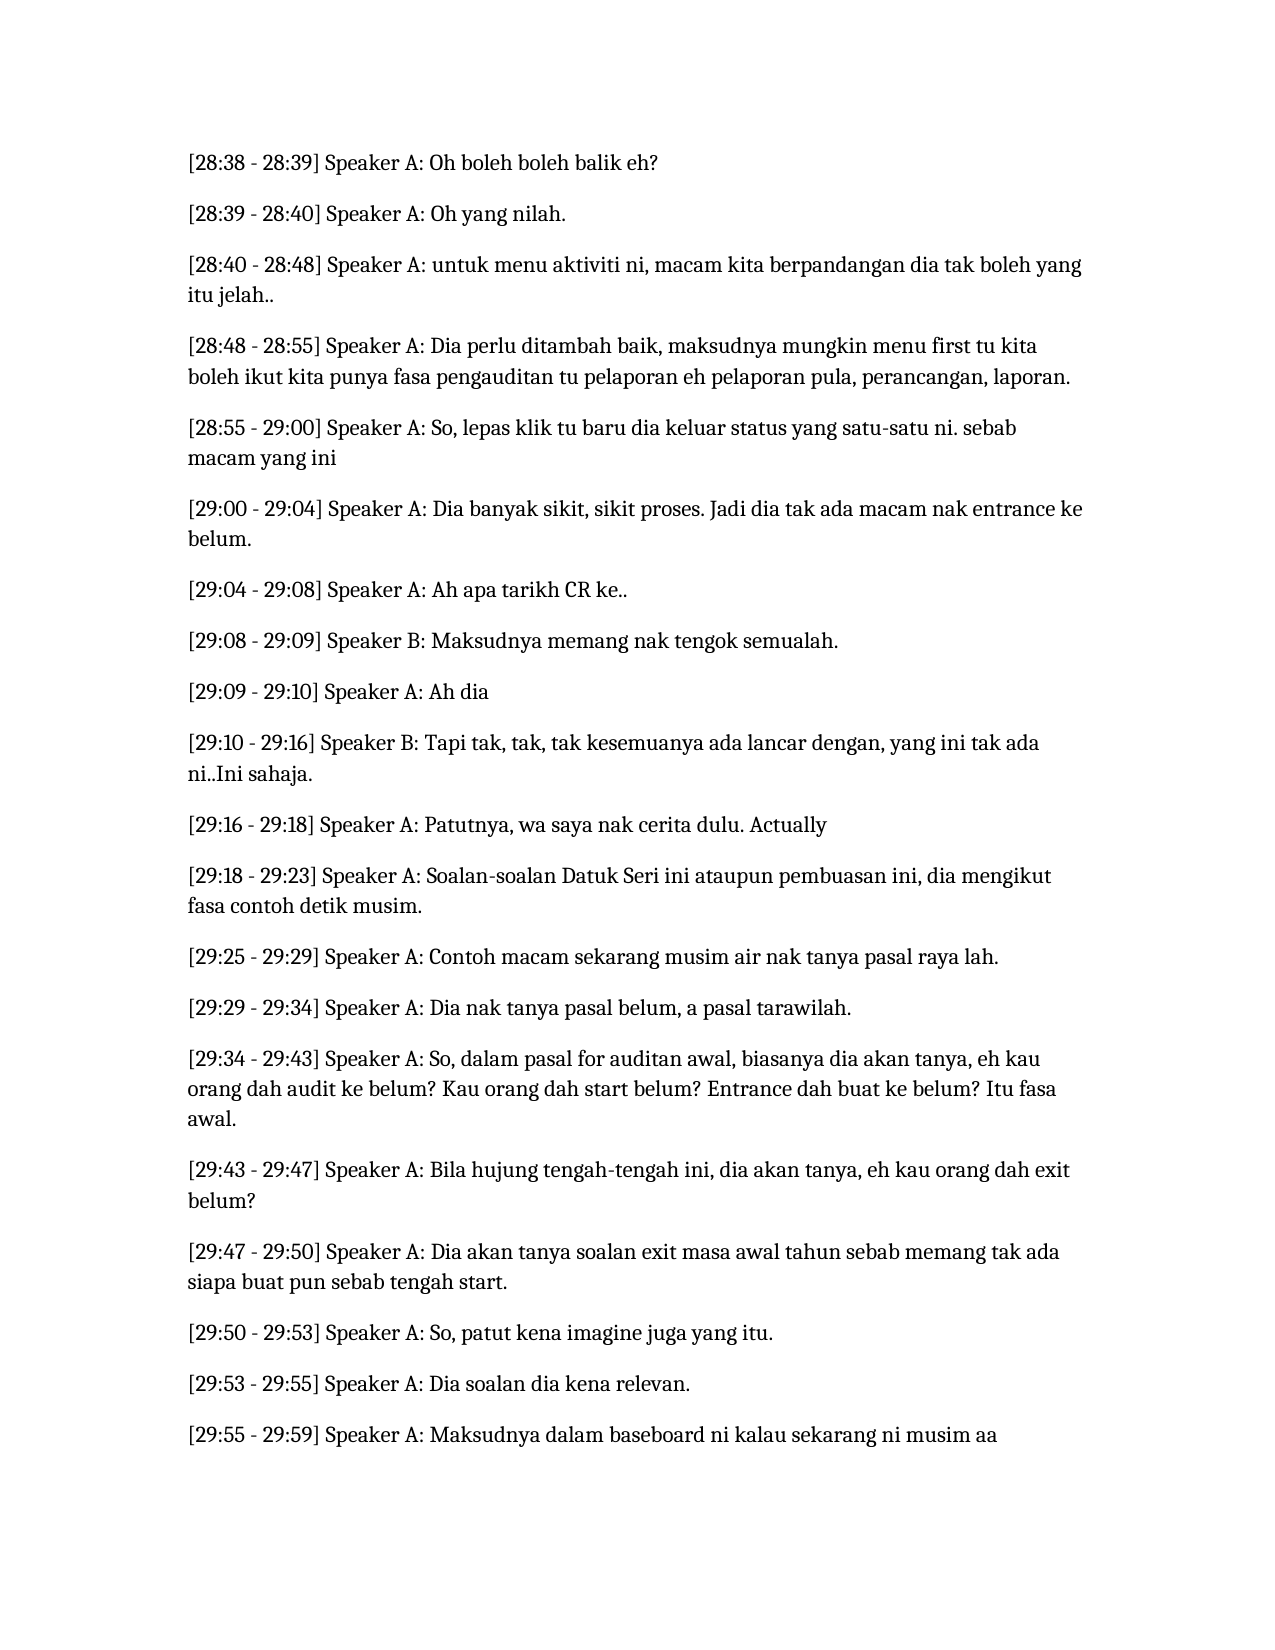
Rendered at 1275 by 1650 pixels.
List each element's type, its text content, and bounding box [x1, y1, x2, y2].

text [29:18 - 29:23] Speaker A: Soalan-soalan Datuk Seri ini ataupun pembuasan ini, dia mengikut fasa contoh detik musim. [187, 862, 1087, 919]
text [29:47 - 29:50] Speaker A: Dia akan tanya soalan exit masa awal tahun sebab memang tak ada siapa buat pun sebab tengah start. [187, 1238, 1087, 1295]
text [29:00 - 29:04] Speaker A: Dia banyak sikit, sikit proses. Jadi dia tak ada macam nak entrance ke belum. [187, 496, 1087, 552]
text [28:38 - 28:39] Speaker A: Oh boleh boleh balik eh? [187, 150, 1087, 176]
text [28:55 - 29:00] Speaker A: So, lepas klik tu baru dia keluar status yang satu-satu ni. sebab macam yang ini [187, 414, 1087, 471]
text [28:40 - 28:48] Speaker A: untuk menu aktiviti ni, macam kita berpandangan dia tak boleh yang itu jelah.. [187, 252, 1087, 309]
text [29:16 - 29:18] Speaker A: Patutnya, wa saya nak cerita dulu. Actually [187, 811, 1087, 838]
text [29:09 - 29:10] Speaker A: Ah dia [187, 679, 1087, 706]
text [29:04 - 29:08] Speaker A: Ah apa tarikh CR ke.. [187, 577, 1087, 603]
text [29:53 - 29:55] Speaker A: Dia soalan dia kena relevan. [187, 1371, 1087, 1397]
text [29:55 - 29:59] Speaker A: Maksudnya dalam baseboard ni kalau sekarang ni musim aa [187, 1422, 1087, 1448]
text [29:25 - 29:29] Speaker A: Contoh macam sekarang musim air nak tanya pasal raya lah. [187, 944, 1087, 970]
text [28:39 - 28:40] Speaker A: Oh yang nilah. [187, 201, 1087, 227]
text [29:34 - 29:43] Speaker A: So, dalam pasal for auditan awal, biasanya dia akan tanya, eh kau orang dah audit ke belum? Kau orang dah start belum? Entrance dah buat ke belum? Itu fasa awal. [187, 1046, 1087, 1133]
text [28:48 - 28:55] Speaker A: Dia perlu ditambah baik, maksudnya mungkin menu first tu kita boleh ikut kita punya fasa pengauditan tu pelaporan eh pelaporan pula, perancangan, laporan. [187, 333, 1087, 390]
text [29:43 - 29:47] Speaker A: Bila hujung tengah-tengah ini, dia akan tanya, eh kau orang dah exit belum? [187, 1157, 1087, 1214]
text [29:10 - 29:16] Speaker B: Tapi tak, tak, tak kesemuanya ada lancar dengan, yang ini tak ada ni..Ini sahaja. [187, 730, 1087, 787]
text [29:50 - 29:53] Speaker A: So, patut kena imagine juga yang itu. [187, 1320, 1087, 1346]
text [29:29 - 29:34] Speaker A: Dia nak tanya pasal belum, a pasal tarawilah. [187, 995, 1087, 1021]
text [29:08 - 29:09] Speaker B: Maksudnya memang nak tengok semualah. [187, 628, 1087, 654]
